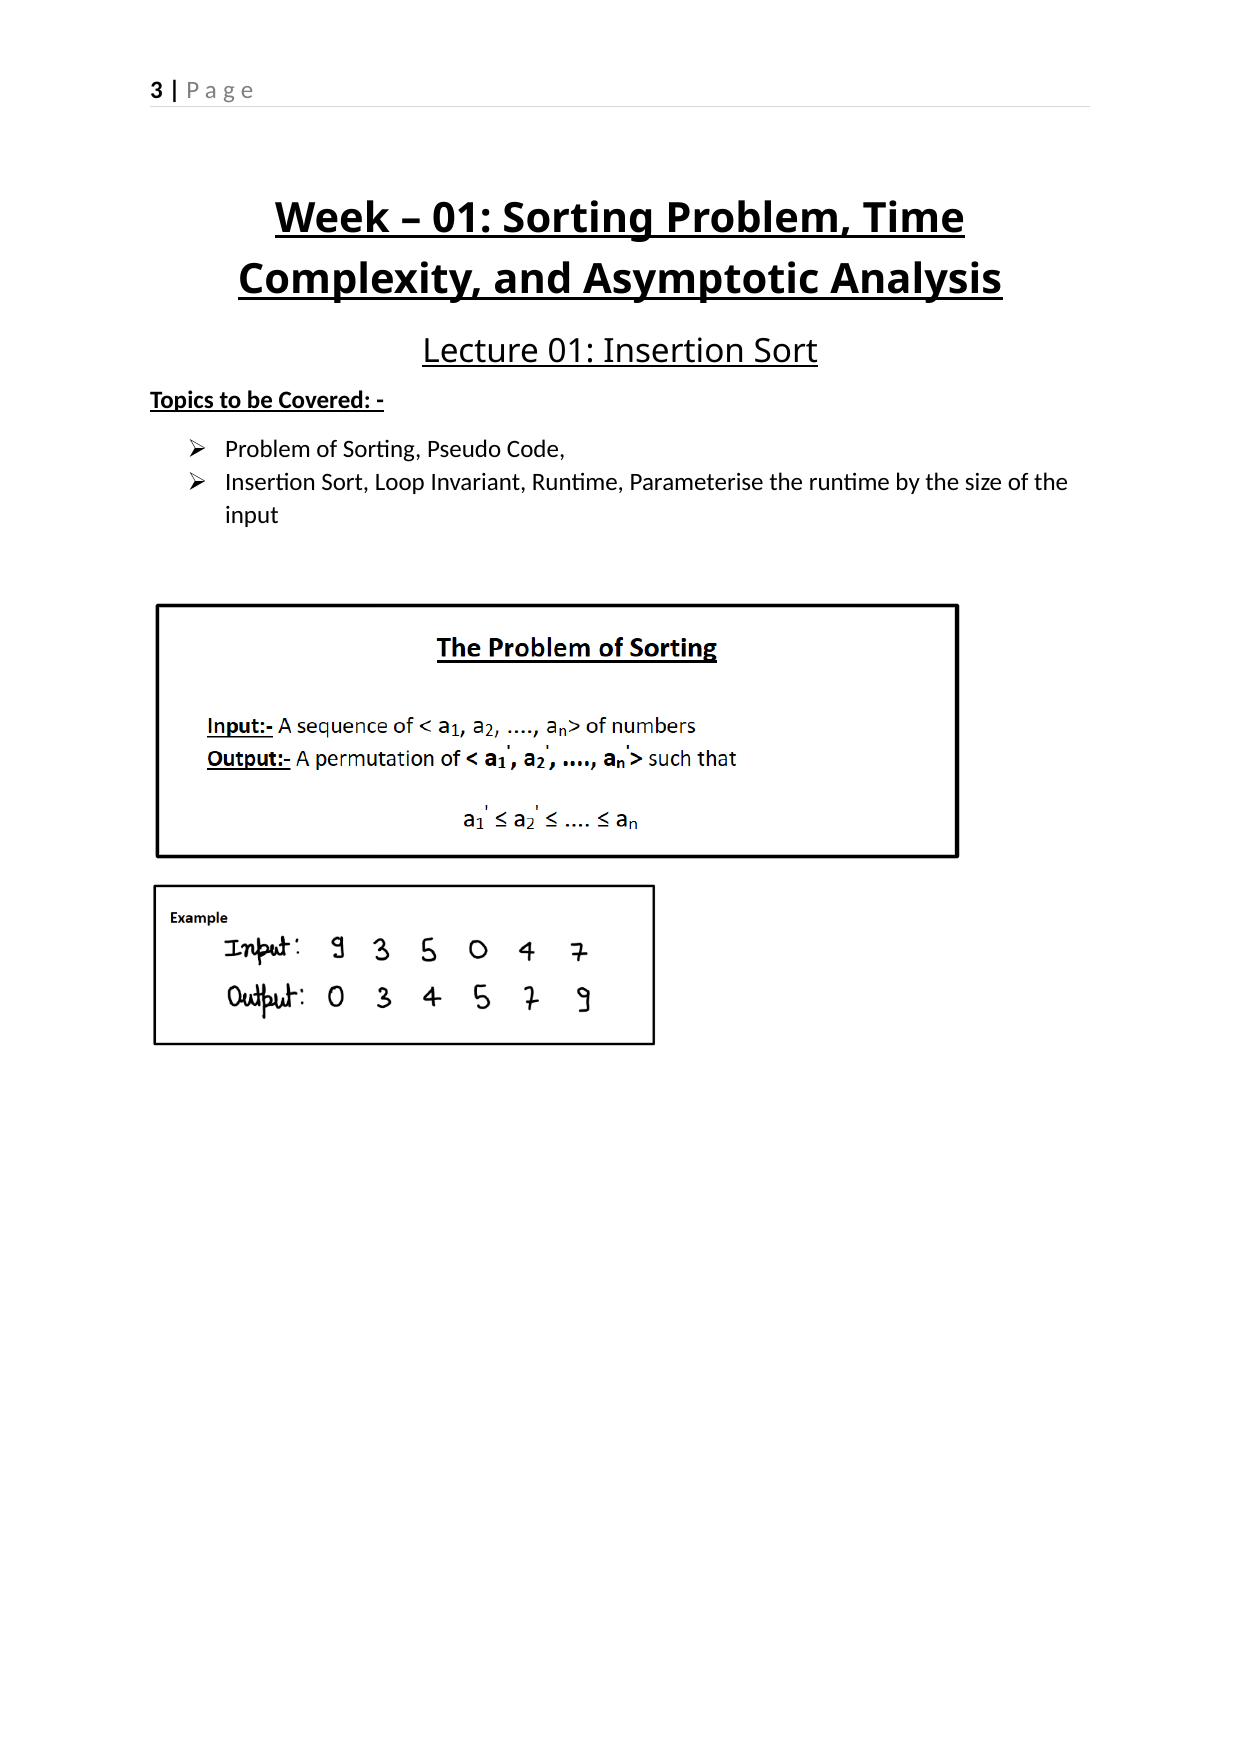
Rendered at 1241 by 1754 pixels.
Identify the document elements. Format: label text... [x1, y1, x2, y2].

subtitle Lecture 01: Insertion Sort [150, 327, 1090, 372]
subtitle Week – 01: Sorting Problem, Time Complexity, and Asymptotic Analysis [150, 187, 1090, 306]
text Topics to be Covered: - [150, 384, 1090, 414]
list Insertion Sort, Loop Invariant, Runtime, Parameterise the runtime by the size of the input [187, 466, 1090, 530]
list Problem of Sorting, Pseudo Code, [187, 433, 1090, 464]
picture [150, 882, 657, 1048]
picture [150, 598, 962, 863]
